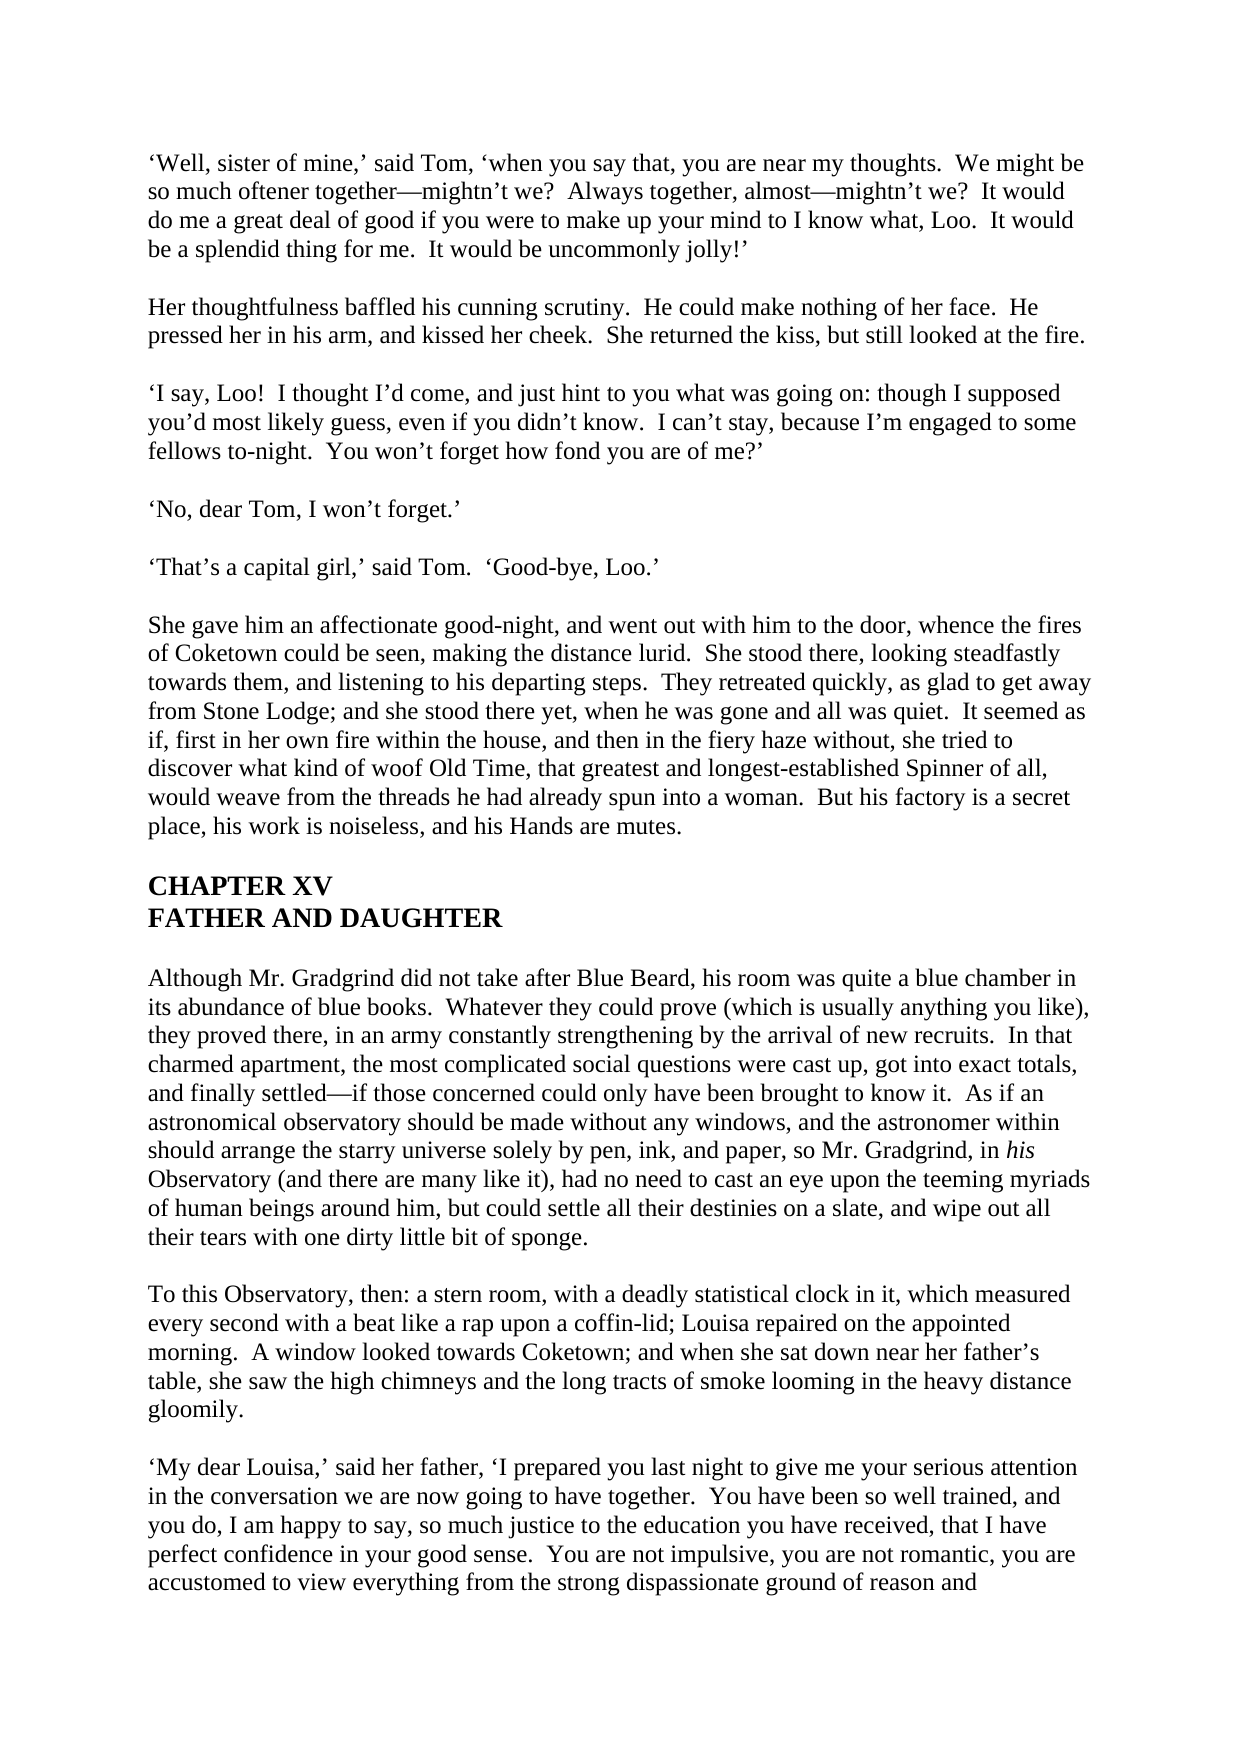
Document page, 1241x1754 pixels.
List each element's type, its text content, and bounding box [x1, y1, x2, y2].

text She gave him an affectionate good-night, and went out with him to the door, whence the fires of Coketown could be seen, making the distance lurid. She stood there, looking steadfastly towards them, and listening to his departing steps. They retreated quickly, as glad to get away from Stone Lodge; and she stood there yet, when he was gone and all was quiet. It seemed as if, first in her own fire within the house, and then in the fiery haze without, she tried to discover what kind of woof Old Time, that greatest and longest-established Spinner of all, would weave from the threads he had already spun into a woman. But his factory is a secret place, his work is noiseless, and his Hands are mutes. [148, 610, 1093, 840]
text Although Mr. Gradgrind did not take after Blue Beard, his room was quite a blue chamber in its abundance of blue books. Whatever they could prove (which is usually anything you like), they proved there, in an army constantly strengthening by the arrival of new recruits. In that charmed apartment, the most complicated social questions were cast up, got into exact totals, and finally settled—if those concerned could only have been brought to know it. As if an astronomical observatory should be made without any windows, and the astronomer within should arrange the starry universe solely by pen, ink, and paper, so Mr. Gradgrind, in his Observatory (and there are many like it), had no need to cast an eye upon the teeming myriads of human beings around him, but could settle all their destinies on a slate, and wipe out all their tears with one dirty little bit of sponge. [148, 963, 1093, 1250]
text ‘That’s a capital girl,’ said Tom. ‘Good-bye, Loo.’ [148, 552, 1093, 581]
text ‘No, dear Tom, I won’t forget.’ [148, 494, 1093, 523]
text To this Observatory, then: a stern room, with a deadly statistical clock in it, which measured every second with a beat like a rap upon a coffin-lid; Louisa repaired on the appointed morning. A window looked towards Coketown; and when she sat down near her father’s table, she saw the high chimneys and the long tracts of smoke looming in the heavy distance gloomily. [148, 1279, 1093, 1423]
text ‘I say, Loo! I thought I’d come, and just hint to you what was going on: though I supposed you’d most likely guess, even if you didn’t know. I can’t stay, because I’m engaged to some fellows to-night. You won’t forget how fond you are of me?’ [148, 378, 1093, 465]
text Her thoughtfulness baffled his cunning scrutiny. He could make nothing of her face. He pressed her in his arm, and kissed her cheek. She returned the kiss, but still looked at the fire. [148, 292, 1093, 349]
text ‘Well, sister of mine,’ said Tom, ‘when you say that, you are near my thoughts. We might be so much oftener together—mightn’t we? Always together, almost—mightn’t we? It would do me a great deal of good if you were to make up your mind to I know what, Loo. It would be a splendid thing for me. It would be uncommonly jolly!’ [148, 148, 1093, 263]
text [148, 1452, 1093, 1596]
text CHAPTER XV FATHER AND DAUGHTER [148, 869, 1093, 934]
